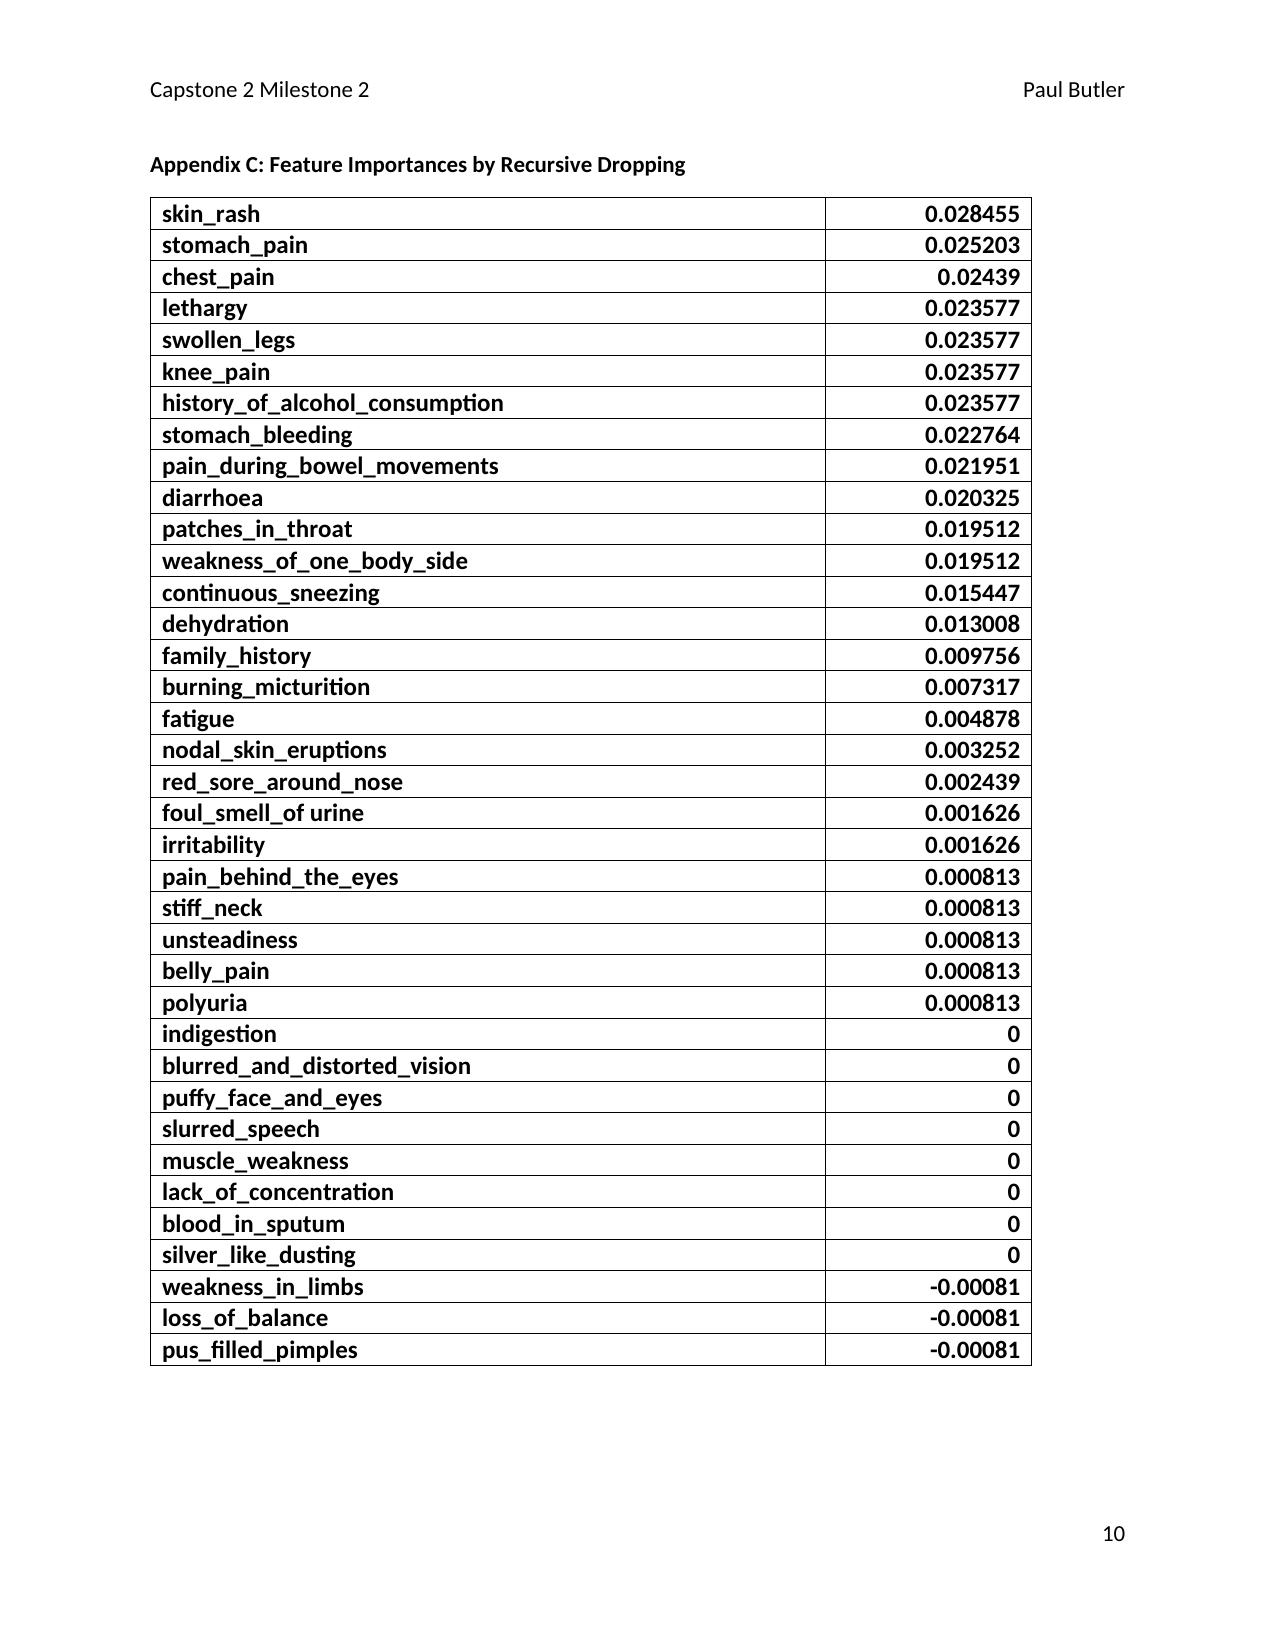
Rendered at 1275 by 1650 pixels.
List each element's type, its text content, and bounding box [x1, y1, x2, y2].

table_cell stomach_pain [151, 230, 825, 260]
table_cell weakness_in_limbs [151, 1271, 825, 1302]
table_cell blurred_and_distorted_vision [151, 1050, 825, 1081]
table_cell lethargy [151, 293, 825, 323]
table_cell 0.015447 [826, 577, 1031, 607]
table_cell 0.004878 [826, 703, 1031, 733]
table_cell 0 [826, 1082, 1031, 1112]
table_cell 0.007317 [826, 671, 1031, 702]
table_cell indigestion [151, 1019, 825, 1049]
table_cell 0.001626 [826, 798, 1031, 828]
table_cell 0.000813 [826, 861, 1031, 891]
table_cell loss_of_balance [151, 1303, 825, 1333]
table_cell irritability [151, 829, 825, 860]
table_cell weakness_of_one_body_side [151, 545, 825, 576]
table_header skin_rash [151, 198, 825, 228]
table_cell 0.000813 [826, 987, 1031, 1017]
table_cell 0.019512 [826, 545, 1031, 576]
table_cell 0 [826, 1145, 1031, 1175]
table_cell pain_behind_the_eyes [151, 861, 825, 891]
table_cell 0.023577 [826, 387, 1031, 418]
table_cell foul_smell_of urine [151, 798, 825, 828]
table_cell -0.00081 [826, 1334, 1031, 1365]
table_cell stomach_bleeding [151, 419, 825, 449]
table_cell -0.00081 [826, 1303, 1031, 1333]
table_cell 0 [826, 1050, 1031, 1081]
table_cell stiff_neck [151, 892, 825, 923]
table_cell burning_micturition [151, 671, 825, 702]
table_cell 0.003252 [826, 735, 1031, 765]
table_cell 0.000813 [826, 924, 1031, 954]
table_cell 0 [826, 1019, 1031, 1049]
table_cell 0.021951 [826, 450, 1031, 481]
table_cell family_history [151, 640, 825, 670]
table_cell chest_pain [151, 261, 825, 292]
table_cell 0.020325 [826, 482, 1031, 512]
table_cell 0.019512 [826, 514, 1031, 544]
table_cell 0.023577 [826, 293, 1031, 323]
table_cell history_of_alcohol_consumption [151, 387, 825, 418]
table_cell silver_like_dusting [151, 1240, 825, 1270]
table_cell slurred_speech [151, 1113, 825, 1144]
table_cell continuous_sneezing [151, 577, 825, 607]
table_cell swollen_legs [151, 324, 825, 355]
table_cell pain_during_bowel_movements [151, 450, 825, 481]
table_cell blood_in_sputum [151, 1208, 825, 1238]
table_cell 0 [826, 1208, 1031, 1238]
table_cell 0 [826, 1113, 1031, 1144]
table_cell pus_filled_pimples [151, 1334, 825, 1365]
table_cell knee_pain [151, 356, 825, 386]
table_cell red_sore_around_nose [151, 766, 825, 797]
table_cell -0.00081 [826, 1271, 1031, 1302]
table_cell diarrhoea [151, 482, 825, 512]
table_cell 0.009756 [826, 640, 1031, 670]
table_cell patches_in_throat [151, 514, 825, 544]
table_cell 0.001626 [826, 829, 1031, 860]
table_cell puffy_face_and_eyes [151, 1082, 825, 1112]
table_cell 0.000813 [826, 955, 1031, 986]
table_cell 0.002439 [826, 766, 1031, 797]
table_cell polyuria [151, 987, 825, 1017]
table_cell 0.02439 [826, 261, 1031, 292]
table_cell 0 [826, 1176, 1031, 1207]
table_cell belly_pain [151, 955, 825, 986]
table_cell 0 [826, 1240, 1031, 1270]
text Appendix C: Feature Importances by Recursive Dropping [150, 150, 1125, 178]
table_cell 0.013008 [826, 608, 1031, 639]
table_cell nodal_skin_eruptions [151, 735, 825, 765]
table_cell 0.000813 [826, 892, 1031, 923]
table_cell 0.022764 [826, 419, 1031, 449]
table_cell 0.025203 [826, 230, 1031, 260]
table_cell dehydration [151, 608, 825, 639]
table_cell 0.023577 [826, 356, 1031, 386]
table_cell fatigue [151, 703, 825, 733]
table_cell muscle_weakness [151, 1145, 825, 1175]
table_cell unsteadiness [151, 924, 825, 954]
table_cell 0.023577 [826, 324, 1031, 355]
table_header 0.028455 [826, 198, 1031, 228]
table_cell lack_of_concentration [151, 1176, 825, 1207]
